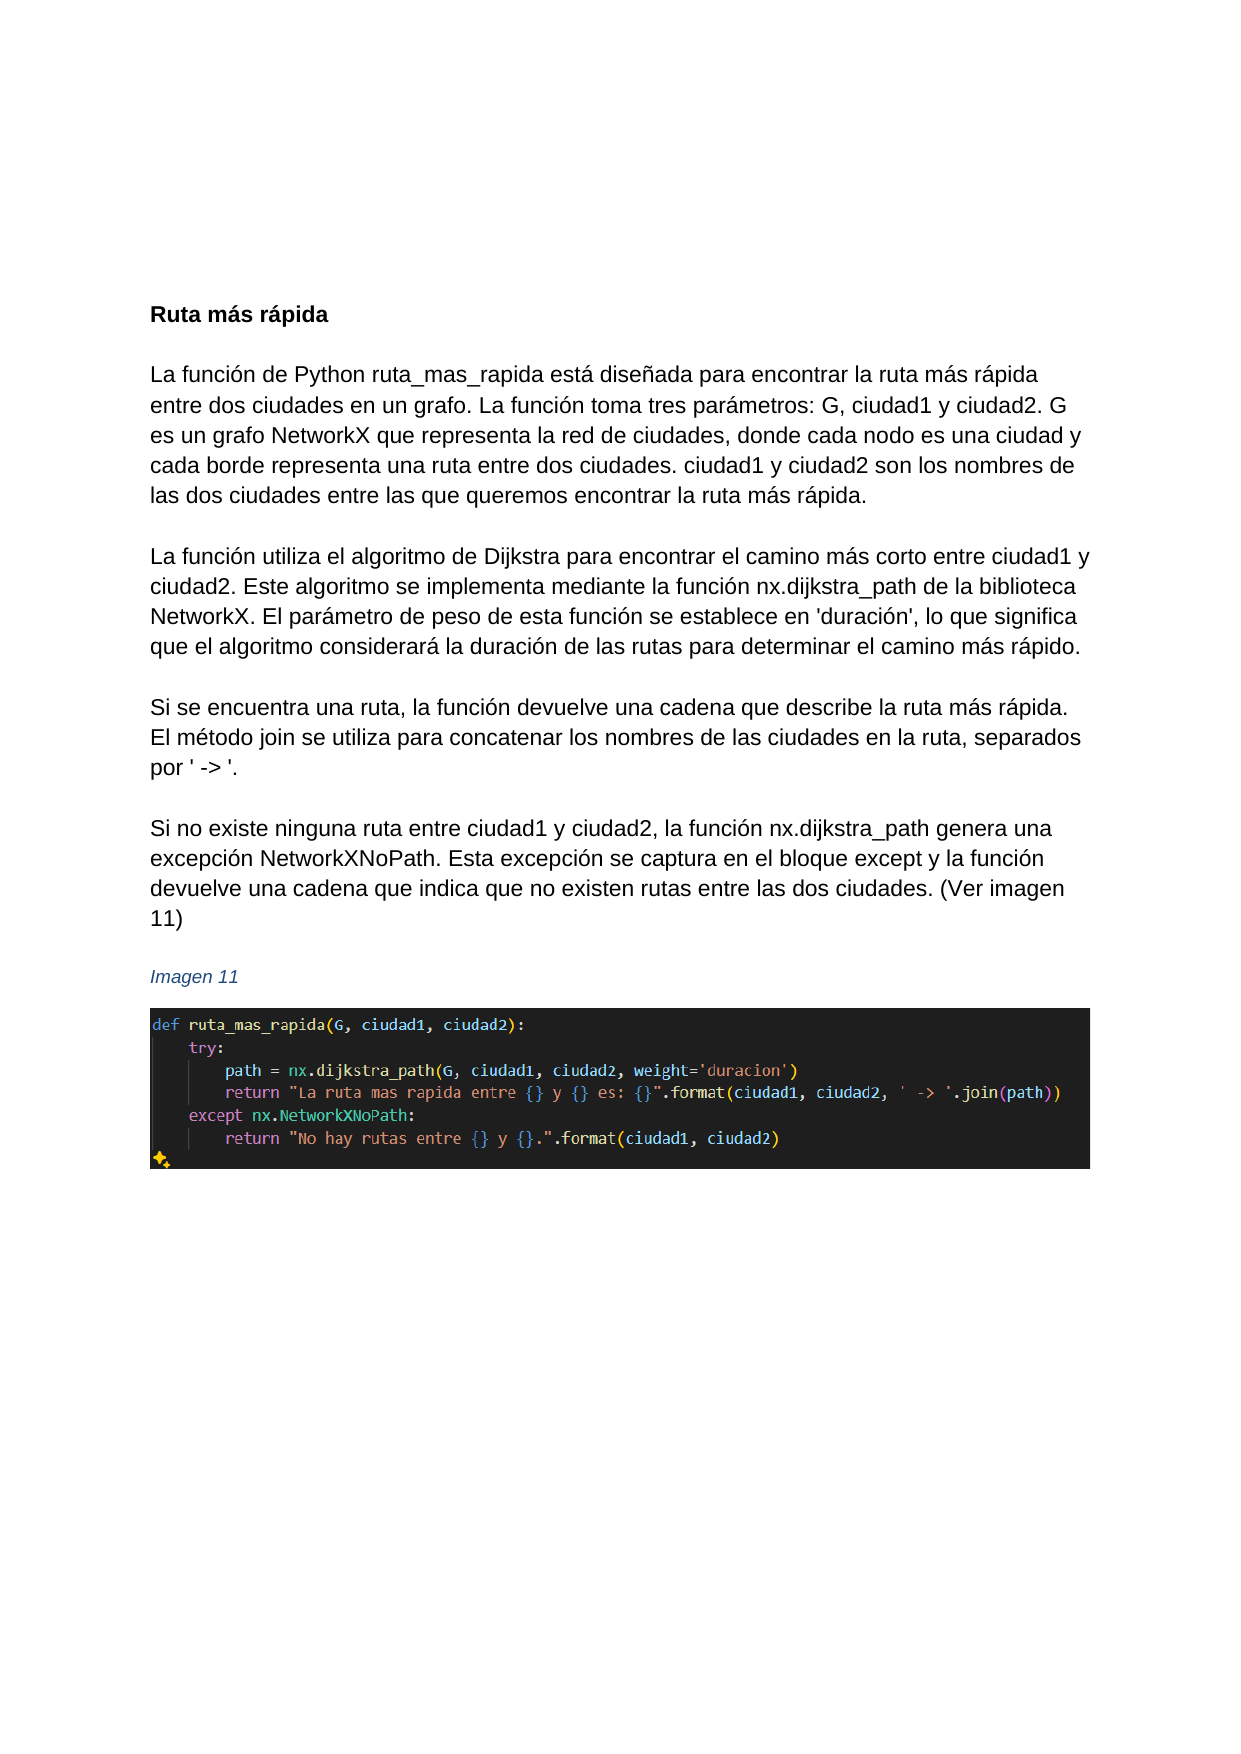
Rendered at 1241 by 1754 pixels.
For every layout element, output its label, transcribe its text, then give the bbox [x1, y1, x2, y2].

text Si se encuentra una ruta, la función devuelve una cadena que describe la ruta más rápida. El método join se utiliza para concatenar los nombres de las ciudades en la ruta, separados por ' -> '. [150, 694, 1090, 781]
text La función de Python ruta_mas_rapida está diseñada para encontrar la ruta más rápida entre dos ciudades en un grafo. La función toma tres parámetros: G, ciudad1 y ciudad2. G es un grafo NetworkX que representa la red de ciudades, donde cada nodo es una ciudad y cada borde representa una ruta entre dos ciudades. ciudad1 y ciudad2 son los nombres de las dos ciudades entre las que queremos encontrar la ruta más rápida. [150, 361, 1090, 509]
text La función utiliza el algoritmo de Dijkstra para encontrar el camino más corto entre ciudad1 y ciudad2. Este algoritmo se implementa mediante la función nx.dijkstra_path de la biblioteca NetworkX. El parámetro de peso de esta función se establece en 'duración', lo que significa que el algoritmo considerará la duración de las rutas para determinar el camino más rápido. [150, 543, 1090, 660]
picture [150, 1008, 1091, 1169]
text Imagen 11 [150, 966, 1090, 987]
text Si no existe ninguna ruta entre ciudad1 y ciudad2, la función nx.dijkstra_path genera una excepción NetworkXNoPath. Esta excepción se captura en el bloque except y la función devuelve una cadena que indica que no existen rutas entre las dos ciudades. (Ver imagen 11) [150, 814, 1090, 932]
text Ruta más rápida [150, 301, 1090, 327]
